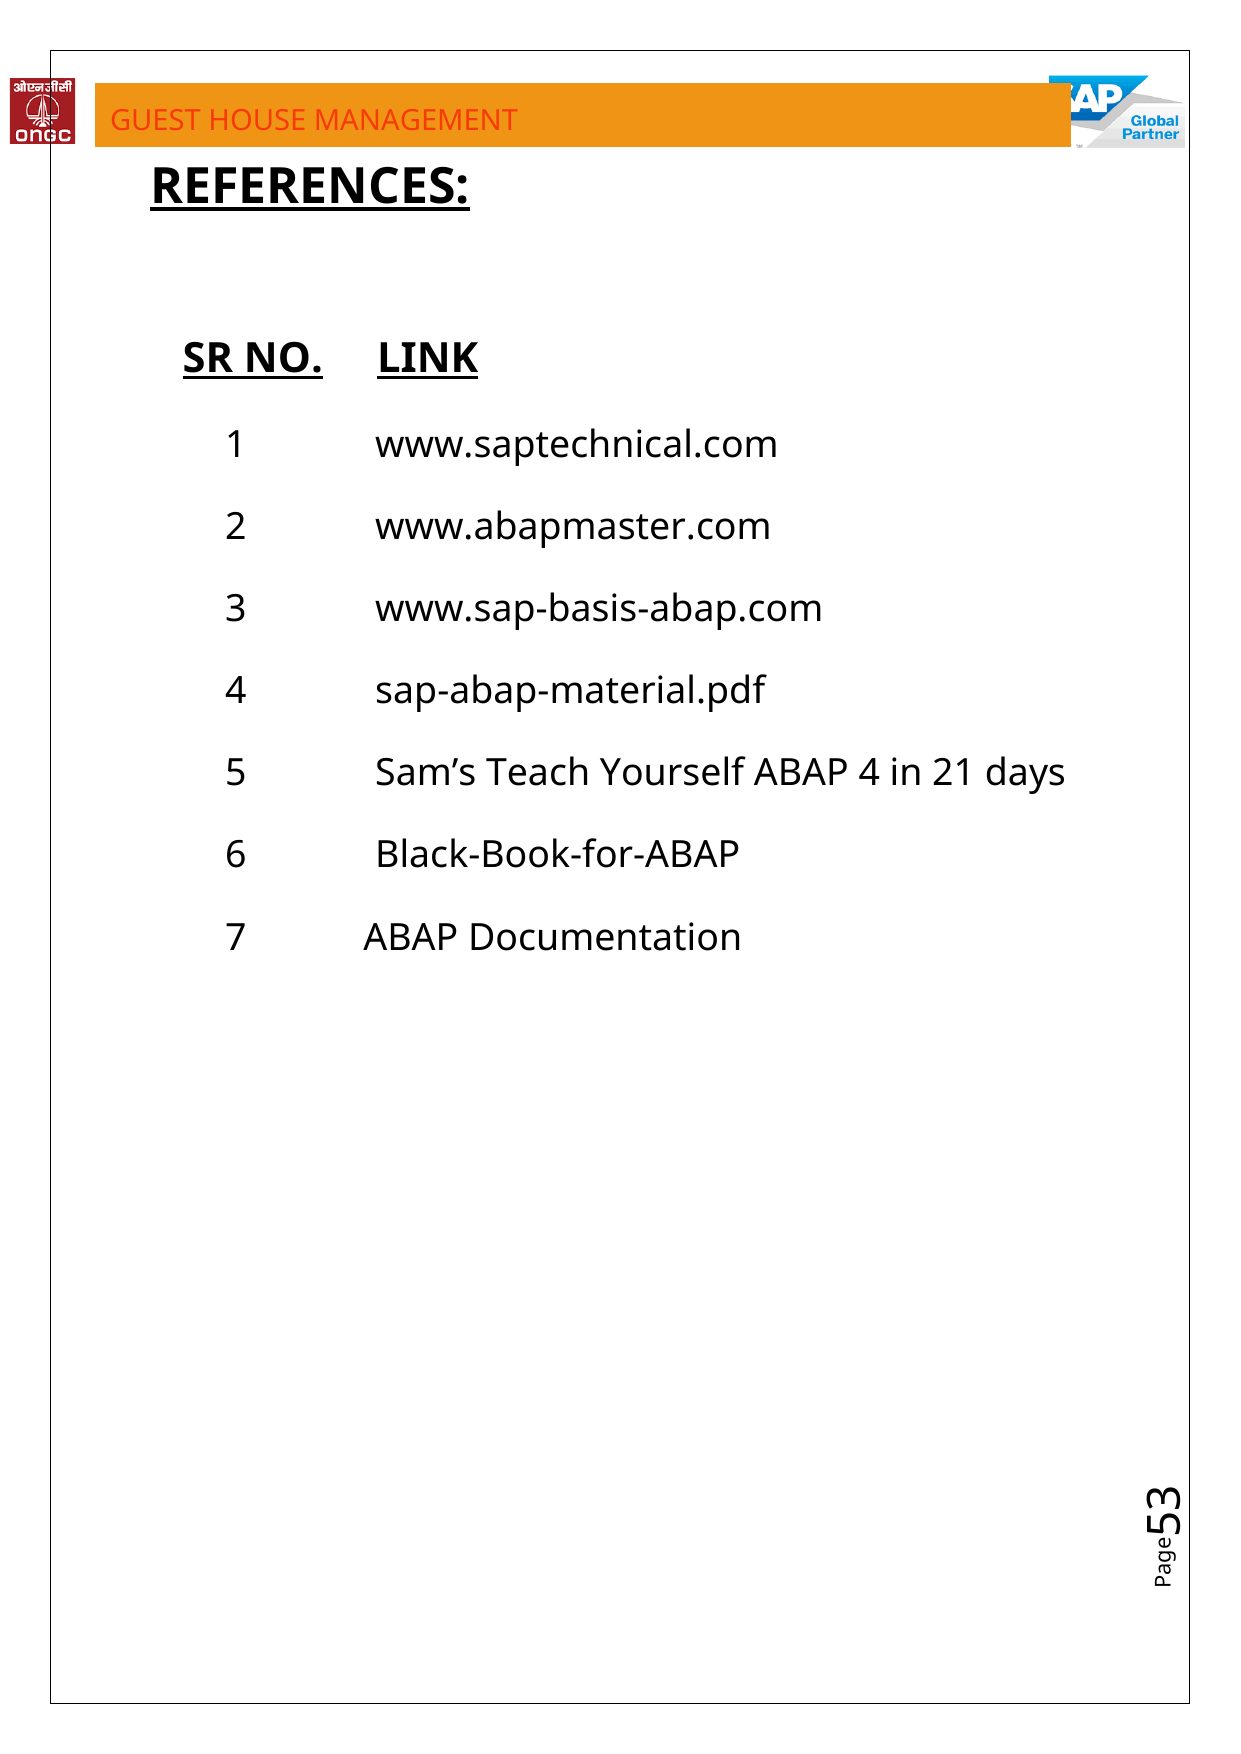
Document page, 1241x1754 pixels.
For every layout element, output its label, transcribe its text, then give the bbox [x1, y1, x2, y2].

text 4 sap-abap-material.pdf [150, 663, 1090, 714]
text 7 ABAP Documentation [150, 910, 1090, 961]
picture [1045, 75, 1188, 149]
text 5 Sam’s Teach Yourself ABAP 4 in 21 days [150, 746, 1090, 797]
text 1 www.saptechnical.com [150, 417, 1090, 468]
text 6 Black-Book-for-ABAP [150, 828, 1090, 879]
text 3 www.sap-basis-abap.com [150, 581, 1090, 632]
picture [9, 78, 50, 144]
text 2 www.abapmaster.com [150, 499, 1090, 550]
picture [51, 78, 75, 144]
text REFERENCES: [150, 150, 1090, 218]
text SR NO. LINK [150, 328, 1090, 385]
